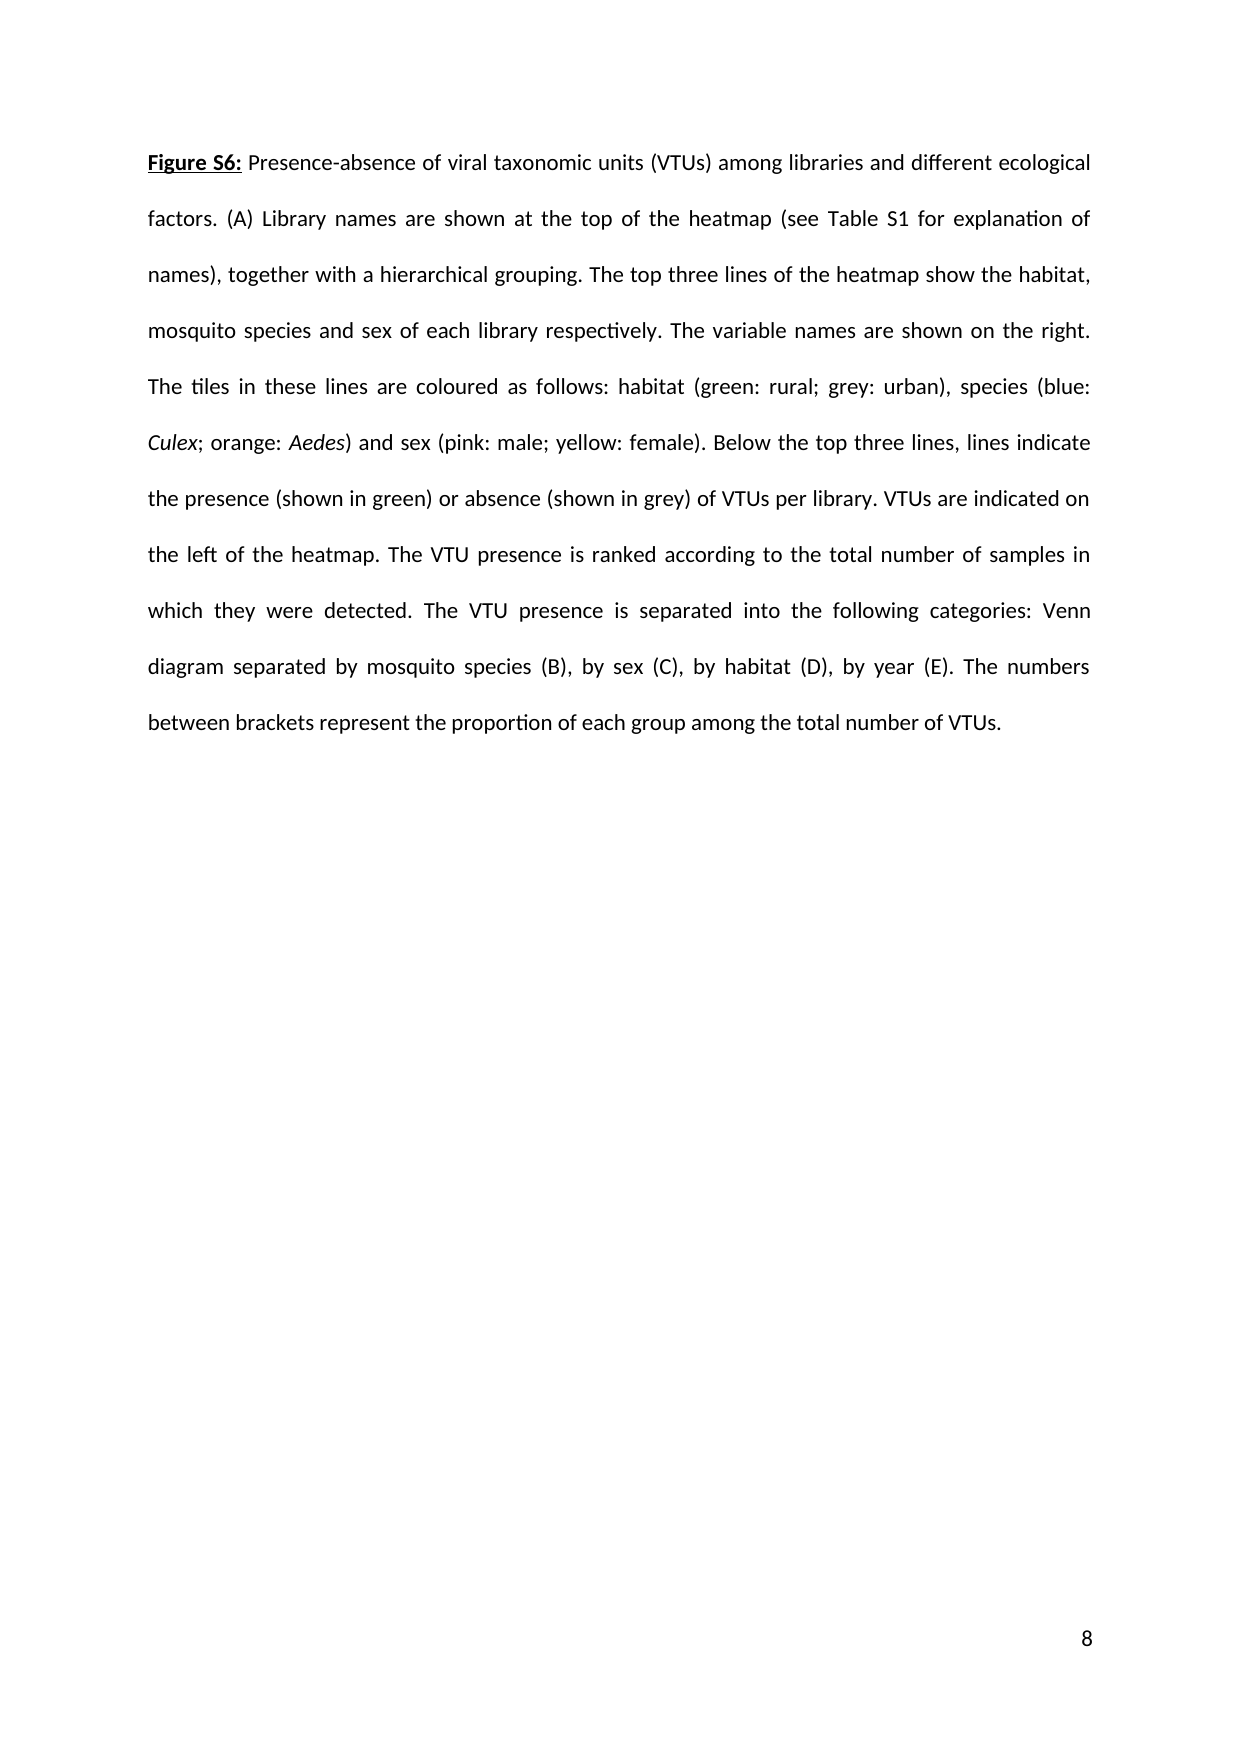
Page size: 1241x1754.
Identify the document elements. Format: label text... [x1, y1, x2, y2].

text Figure S6: Presence-absence of viral taxonomic units (VTUs) among libraries and different ecological factors. (A) Library names are shown at the top of the heatmap (see Table S1 for explanation of names), together with a hierarchical grouping. The top three lines of the heatmap show the habitat, mosquito species and sex of each library respectively. The variable names are shown on the right. The tiles in these lines are coloured as follows: habitat (green: rural; grey: urban), species (blue: Culex; orange: Aedes) and sex (pink: male; yellow: female). Below the top three lines, lines indicate the presence (shown in green) or absence (shown in grey) of VTUs per library. VTUs are indicated on the left of the heatmap. The VTU presence is ranked according to the total number of samples in which they were detected. The VTU presence is separated into the following categories: Venn diagram separated by mosquito species (B), by sex (C), by habitat (D), by year (E). The numbers between brackets represent the proportion of each group among the total number of VTUs. [148, 148, 1093, 736]
